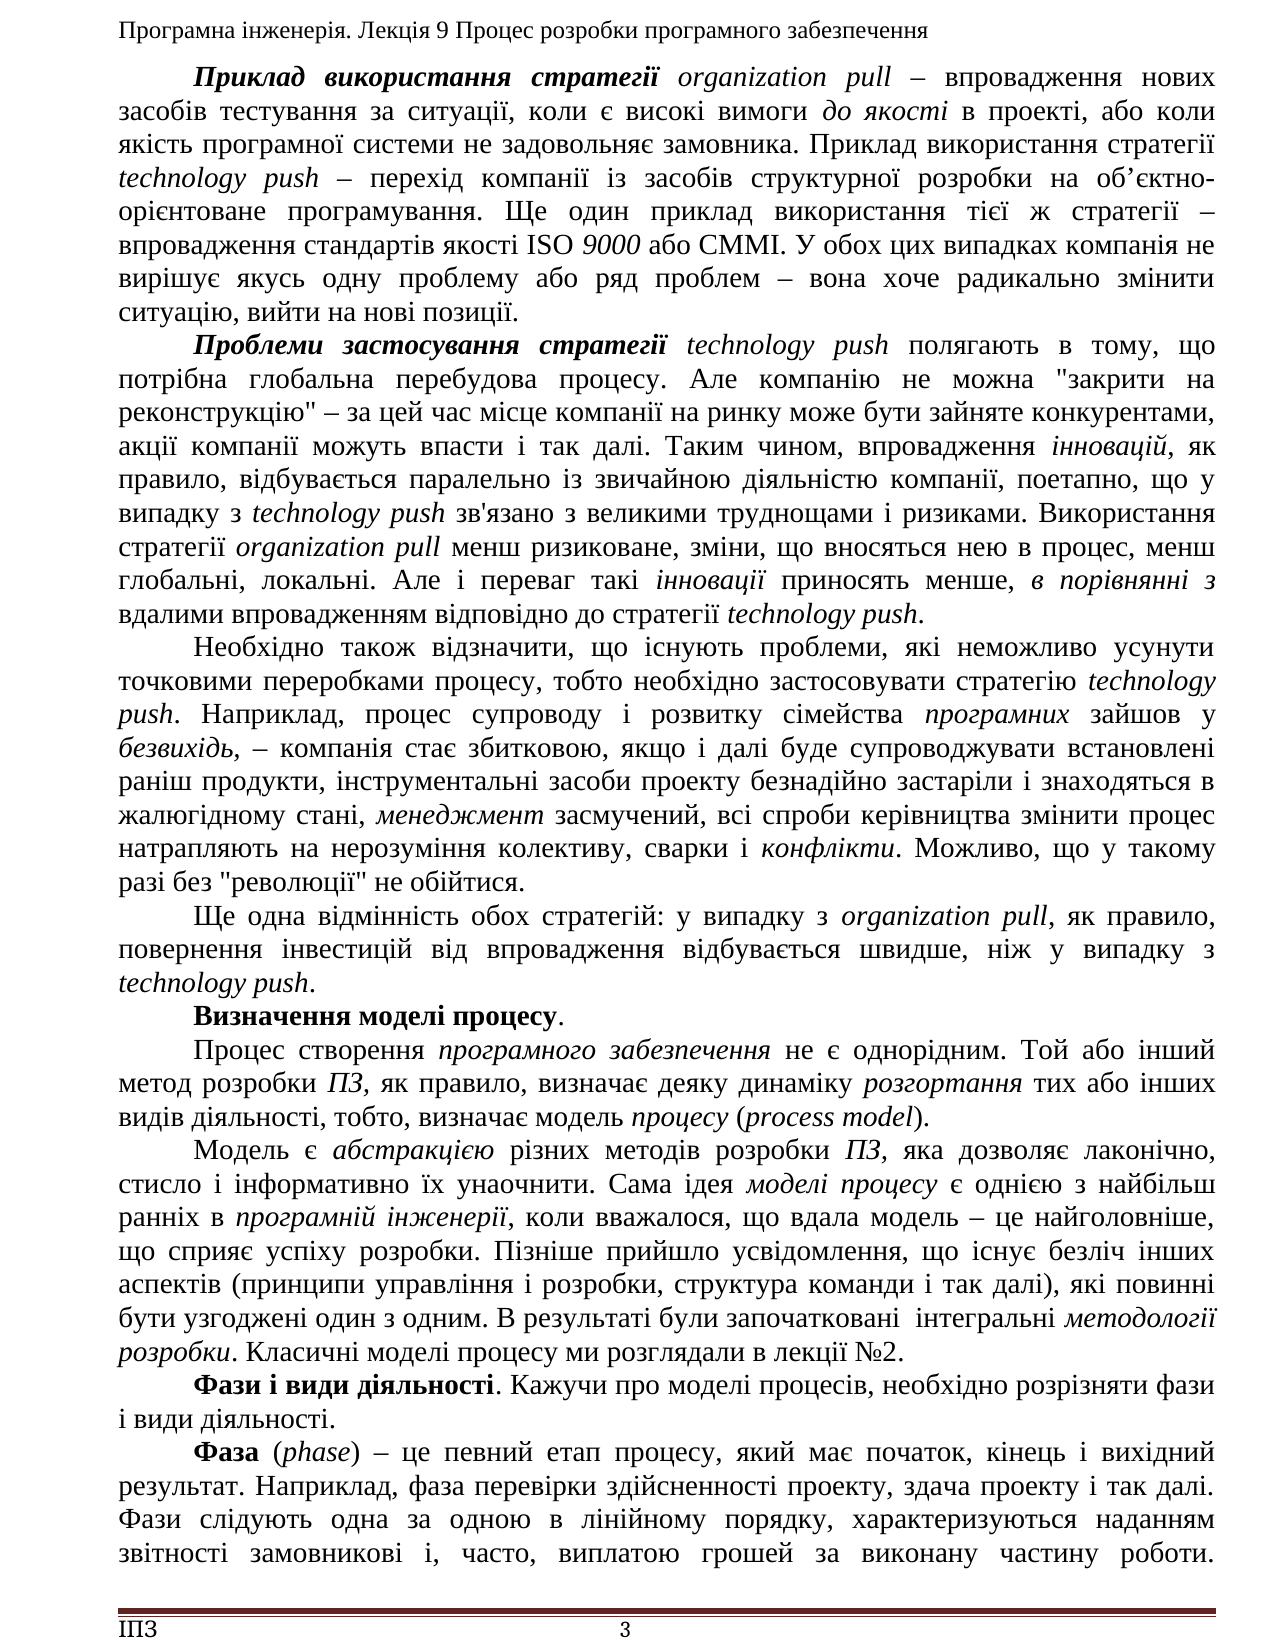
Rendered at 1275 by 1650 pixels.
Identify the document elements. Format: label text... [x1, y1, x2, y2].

text Визначення моделі процесу. [118, 998, 1216, 1032]
text Приклад використання стратегії organization pull – впровадження нових засобів тестування за ситуації, коли є високі вимоги до якості в проекті, або коли якість програмної системи не задовольняє замовника. Приклад використання стратегії technology push – перехід компанії із засобів структурної розробки на об’єктно-орієнтоване програмування. Ще один приклад використання тієї ж стратегії – впровадження стандартів якості ISO 9000 або CMMI. У обох цих випадках компанія не вирішує якусь одну проблему або ряд проблем – вона хоче радикально змінити ситуацію, вийти на нові позиції. [118, 59, 1216, 327]
text Фази і види діяльності. Кажучи про моделі процесів, необхідно розрізняти фази і види діяльності. [118, 1367, 1216, 1434]
text Модель є абстракцією різних методів розробки ПЗ, яка дозволяє лаконічно, стисло і інформативно їх унаочнити. Сама ідея моделі процесу є однією з найбільш ранніх в програмній інженерії, коли вважалося, що вдала модель – це найголовніше, що сприяє успіху розробки. Пізніше прийшло усвідомлення, що існує безліч інших аспектів (принципи управління і розробки, структура команди і так далі), які повинні бути узгоджені один з одним. В результаті були започатковані інтегральні методології розробки. Класичні моделі процесу ми розглядали в лекції №2. [118, 1132, 1216, 1367]
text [118, 1434, 1216, 1568]
text Процес створення програмного забезпечення не є однорідним. Той або інший метод розробки ПЗ, як правило, визначає деяку динаміку розгортання тих або інших видів діяльності, тобто, визначає модель процесу (process model). [118, 1032, 1216, 1132]
text Необхідно також відзначити, що існують проблеми, які неможливо усунути точковими переробками процесу, тобто необхідно застосовувати стратегію technology push. Наприклад, процес супроводу і розвитку сімейства програмних зайшов у безвихідь, – компанія стає збитковою, якщо і далі буде супроводжувати встановлені раніш продукти, інструментальні засоби проекту безнадійно застаріли і знаходяться в жалюгідному стані, менеджмент засмучений, всі спроби керівництва змінити процес натрапляють на нерозуміння колективу, сварки і конфлікти. Можливо, що у такому разі без "революції" не обійтися. [118, 629, 1216, 898]
text Проблеми застосування стратегії technology push полягають в тому, що потрібна глобальна перебудова процесу. Але компанію не можна "закрити на реконструкцію" – за цей час місце компанії на ринку може бути зайняте конкурентами, акції компанії можуть впасти і так далі. Таким чином, впровадження інновацій, як правило, відбувається паралельно із звичайною діяльністю компанії, поетапно, що у випадку з technology push зв'язано з великими труднощами і ризиками. Використання стратегії organization pull менш ризиковане, зміни, що вносяться нею в процес, менш глобальні, локальні. Але і переваг такі інновації приносять менше, в порівнянні з вдалими впровадженням відповідно до стратегії technology push. [118, 327, 1216, 629]
text Ще одна відмінність обох стратегій: у випадку з organization pull, як правило, повернення інвестицій від впровадження відбувається швидше, ніж у випадку з technology push. [118, 898, 1216, 998]
